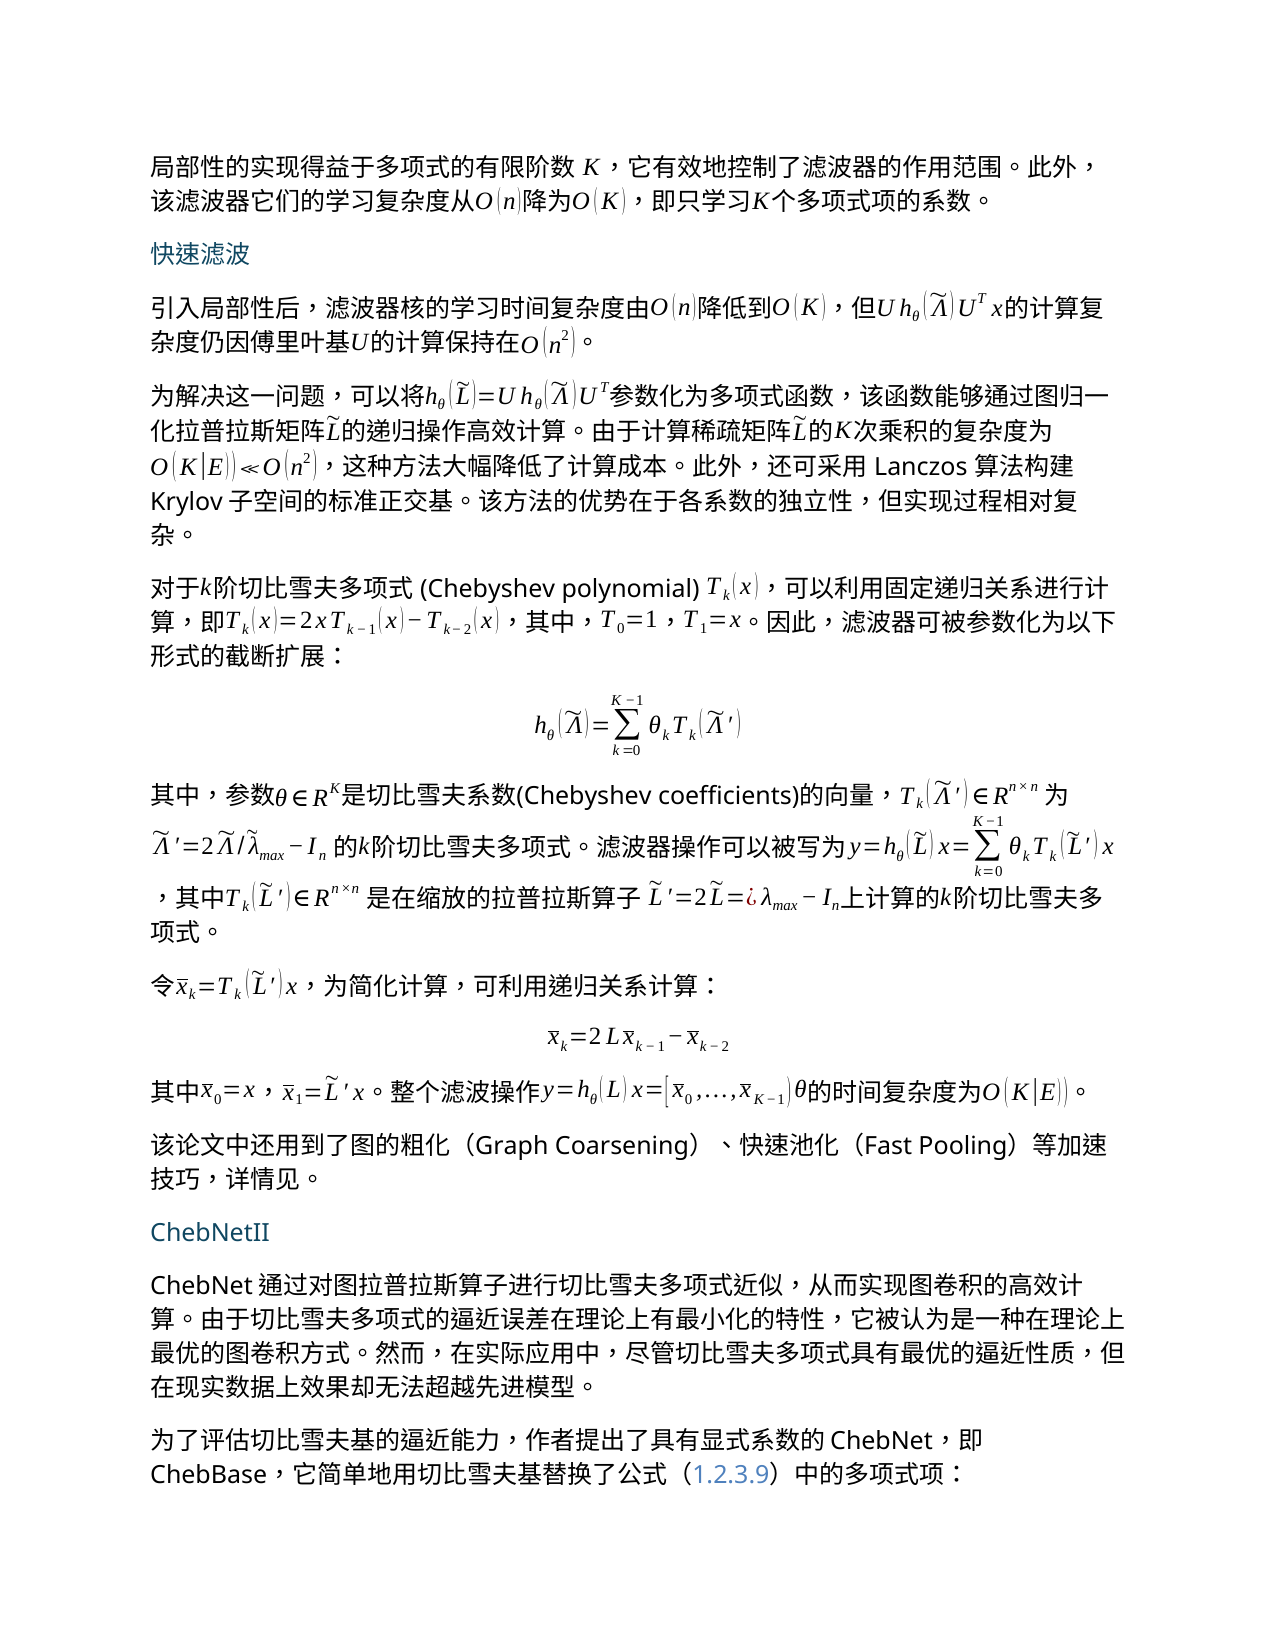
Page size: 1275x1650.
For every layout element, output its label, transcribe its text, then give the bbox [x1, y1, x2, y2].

subtitle 快速滤波 [150, 237, 1125, 271]
text 令，为简化计算，可利用递归关系计算： [150, 968, 1125, 1003]
text 对于阶切比雪夫多项式 (Chebyshev polynomial) ，可以利用固定递归关系进行计算，即，其中，，。因此，滤波器可被参数化为以下形式的截断扩展： [150, 570, 1125, 673]
text 为了评估切比雪夫基的逼近能力，作者提出了具有显式系数的ChebNet，即ChebBase，它简单地用切比雪夫基替换了公式（1.2.3.9）中的多项式项： [150, 1423, 1125, 1491]
text 其中，。整个滤波操作的时间复杂度为。 [150, 1074, 1125, 1109]
text 该论文中还用到了图的粗化（Graph Coarsening）、快速池化（Fast Pooling）等加速技巧，详情见。 [150, 1128, 1125, 1196]
text ChebNet通过对图拉普拉斯算子进行切比雪夫多项式近似，从而实现图卷积的高效计算。由于切比雪夫多项式的逼近误差在理论上有最小化的特性，它被认为是一种在理论上最优的图卷积方式。然而，在实际应用中，尽管切比雪夫多项式具有最优的逼近性质，但在现实数据上效果却无法超越先进模型。 [150, 1268, 1125, 1404]
subtitle ChebNetII [150, 1215, 1125, 1249]
text 引入局部性后，滤波器核的学习时间复杂度由降低到，但的计算复杂度仍因傅里叶基的计算保持在。 [150, 290, 1125, 359]
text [150, 150, 1125, 218]
text 其中，参数是切比雪夫系数(Chebyshev coefficients)的向量， 为 的阶切比雪夫多项式。滤波器操作可以被写为，其中 是在缩放的拉普拉斯算子 上计算的阶切比雪夫多项式。 [150, 777, 1125, 949]
text 为解决这一问题，可以将参数化为多项式函数，该函数能够通过图归一化拉普拉斯矩阵的递归操作高效计算。由于计算稀疏矩阵的次乘积的复杂度为，这种方法大幅降低了计算成本。此外，还可采用 Lanczos 算法构建Krylov子空间的标准正交基。该方法的优势在于各系数的独立性，但实现过程相对复杂。 [150, 378, 1125, 552]
